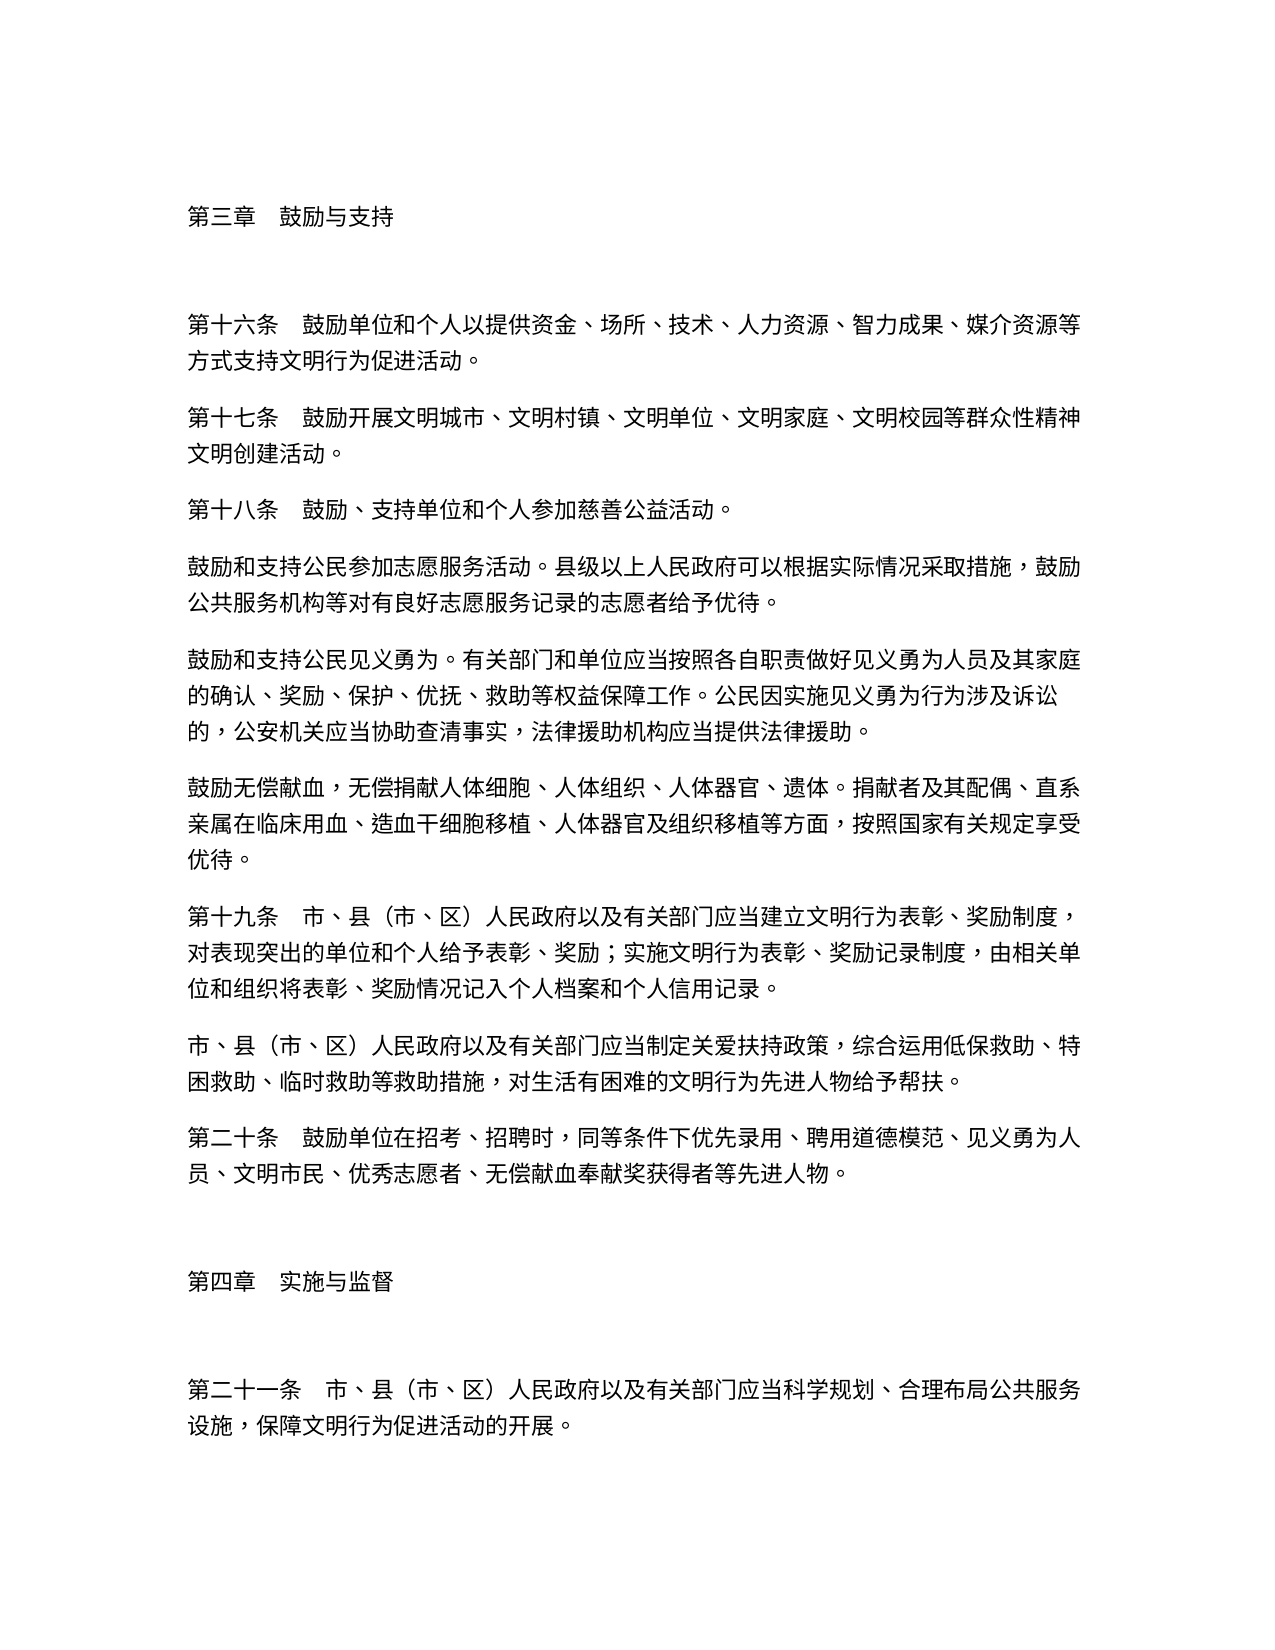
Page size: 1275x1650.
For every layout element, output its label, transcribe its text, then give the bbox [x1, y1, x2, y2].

text 第四章 实施与监督 [187, 1266, 1087, 1297]
text 第十九条 市、县（市、区）人民政府以及有关部门应当建立文明行为表彰、奖励制度，对表现突出的单位和个人给予表彰、奖励；实施文明行为表彰、奖励记录制度，由相关单位和组织将表彰、奖励情况记入个人档案和个人信用记录。 [187, 901, 1087, 1004]
text 第十六条 鼓励单位和个人以提供资金、场所、技术、人力资源、智力成果、媒介资源等方式支持文明行为促进活动。 [187, 309, 1087, 376]
text 鼓励和支持公民见义勇为。有关部门和单位应当按照各自职责做好见义勇为人员及其家庭的确认、奖励、保护、优抚、救助等权益保障工作。公民因实施见义勇为行为涉及诉讼的，公安机关应当协助查清事实，法律援助机构应当提供法律援助。 [187, 644, 1087, 747]
text 第三章 鼓励与支持 [187, 201, 1087, 232]
text 市、县（市、区）人民政府以及有关部门应当制定关爱扶持政策，综合运用低保救助、特困救助、临时救助等救助措施，对生活有困难的文明行为先进人物给予帮扶。 [187, 1030, 1087, 1097]
text 第二十一条 市、县（市、区）人民政府以及有关部门应当科学规划、合理布局公共服务设施，保障文明行为促进活动的开展。 [187, 1374, 1087, 1441]
text 第十七条 鼓励开展文明城市、文明村镇、文明单位、文明家庭、文明校园等群众性精神文明创建活动。 [187, 402, 1087, 469]
text 第十八条 鼓励、支持单位和个人参加慈善公益活动。 [187, 494, 1087, 526]
text 鼓励无偿献血，无偿捐献人体细胞、人体组织、人体器官、遗体。捐献者及其配偶、直系亲属在临床用血、造血干细胞移植、人体器官及组织移植等方面，按照国家有关规定享受优待。 [187, 772, 1087, 876]
text 第二十条 鼓励单位在招考、招聘时，同等条件下优先录用、聘用道德模范、见义勇为人员、文明市民、优秀志愿者、无偿献血奉献奖获得者等先进人物。 [187, 1122, 1087, 1189]
text 鼓励和支持公民参加志愿服务活动。县级以上人民政府可以根据实际情况采取措施，鼓励公共服务机构等对有良好志愿服务记录的志愿者给予优待。 [187, 551, 1087, 618]
